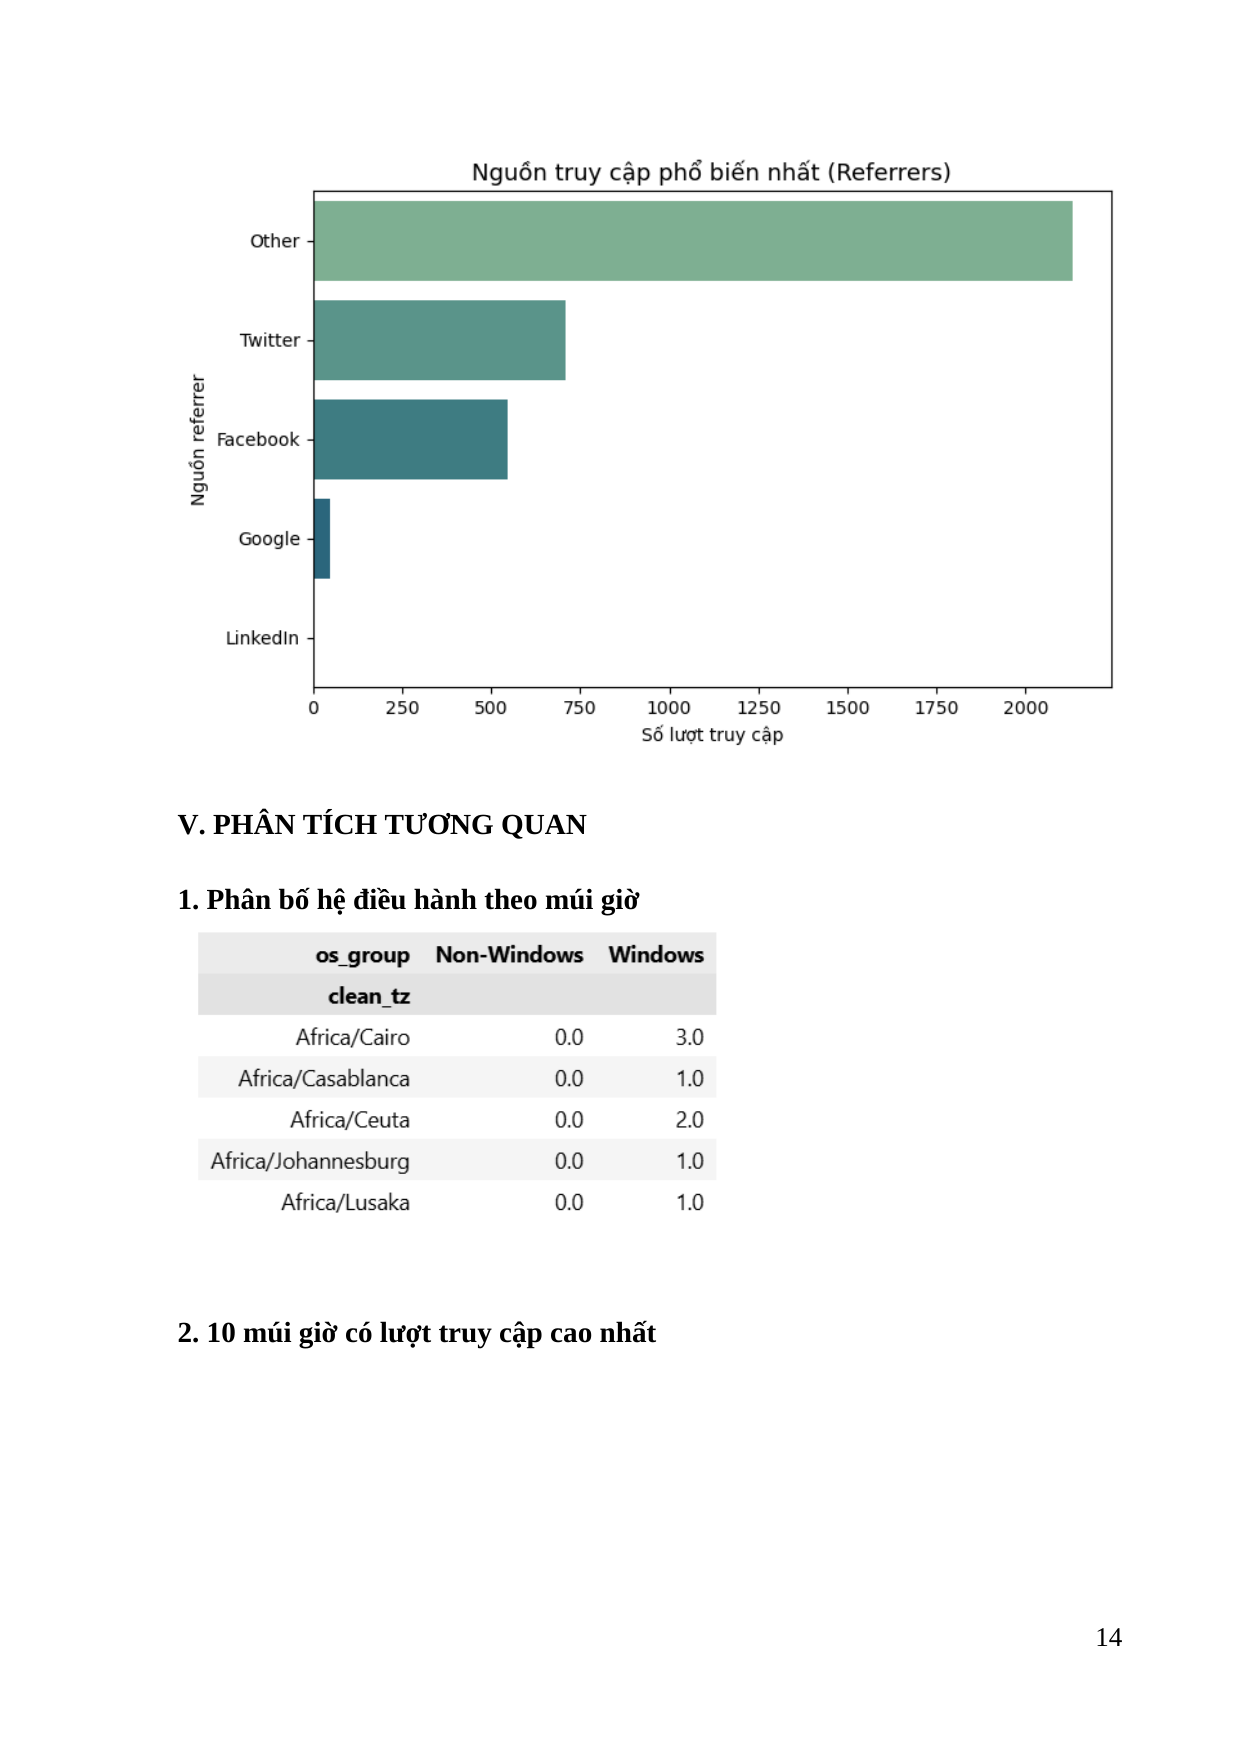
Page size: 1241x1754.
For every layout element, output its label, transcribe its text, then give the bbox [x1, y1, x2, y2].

subtitle 2. 10 múi giờ có lượt truy cập cao nhất [177, 1315, 1122, 1349]
subtitle V. PHÂN TÍCH TƯƠNG QUAN [177, 807, 1122, 841]
subtitle 1. Phân bố hệ điều hành theo múi giờ [177, 882, 1122, 916]
picture [177, 147, 1123, 758]
picture [177, 920, 754, 1259]
